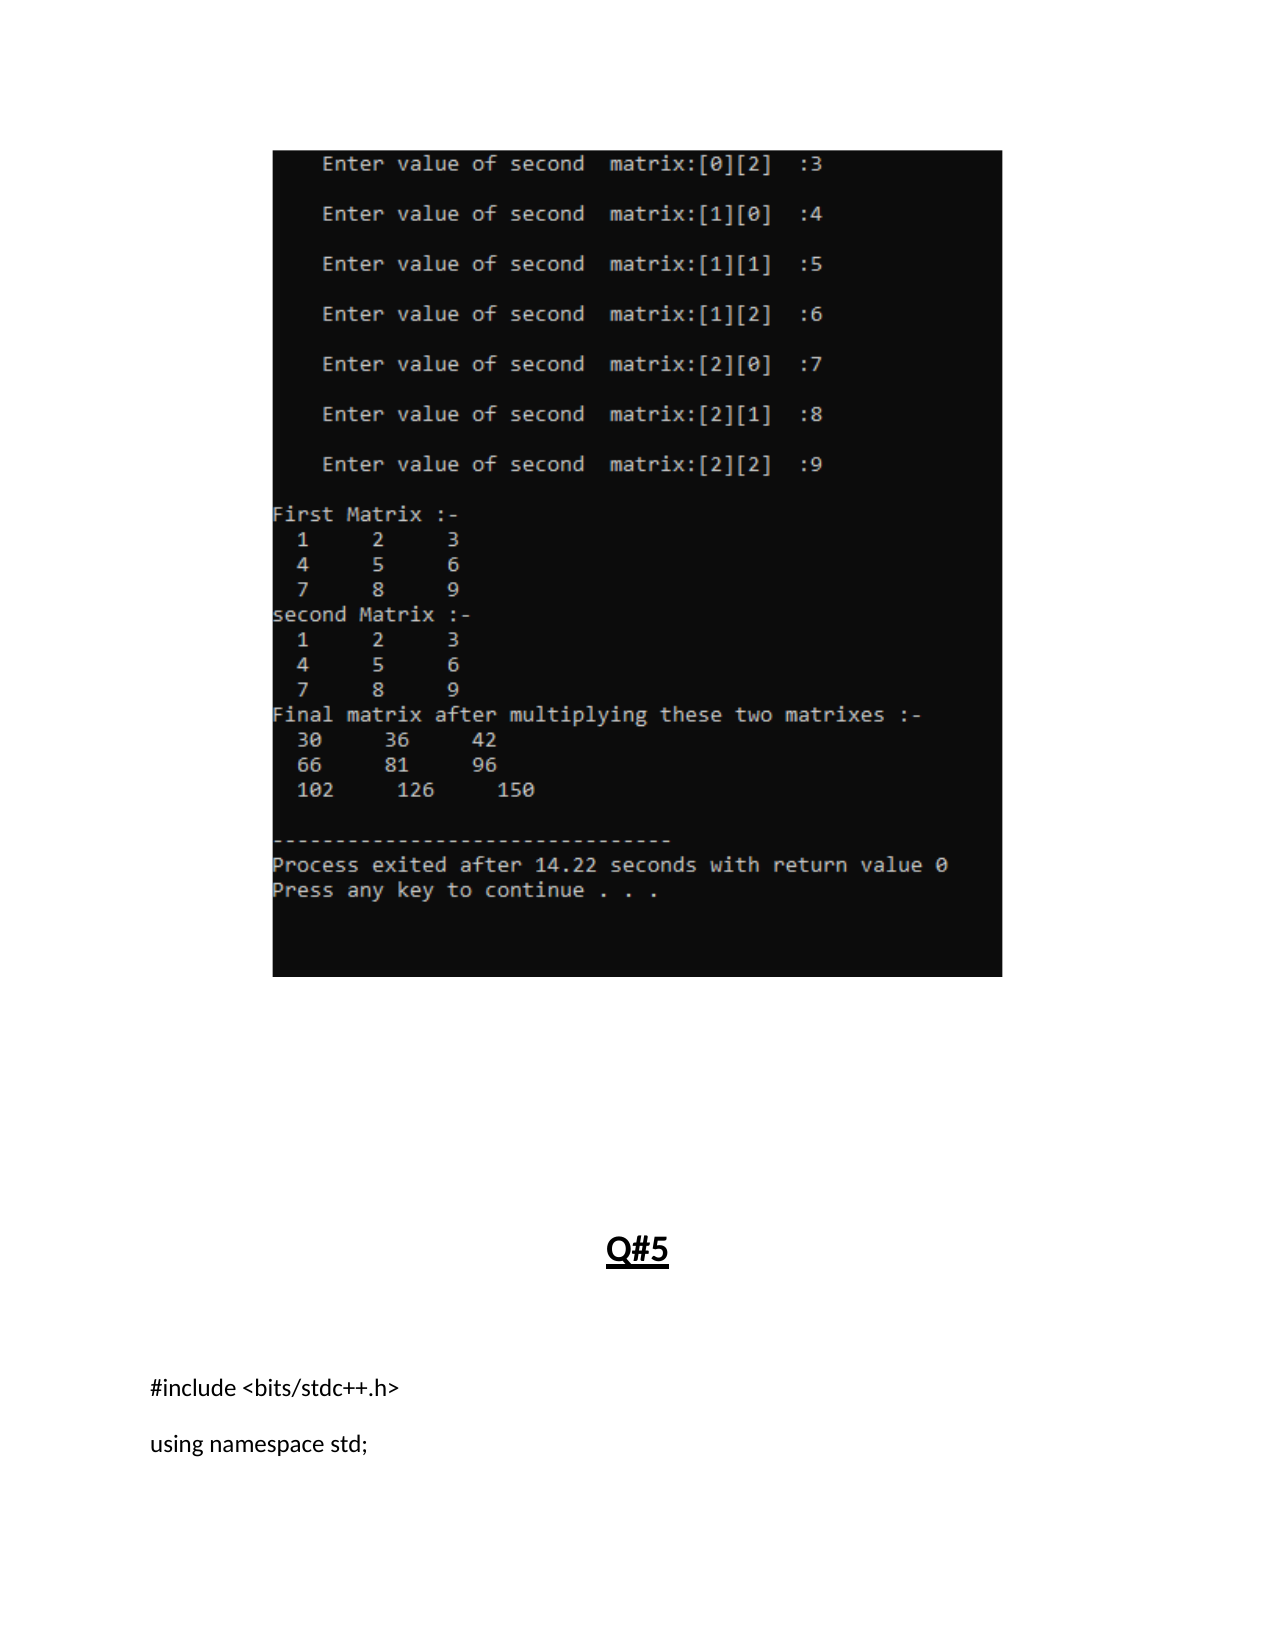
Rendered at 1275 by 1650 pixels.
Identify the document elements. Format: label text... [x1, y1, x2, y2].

text using namespace std; [150, 1428, 1125, 1458]
picture [272, 150, 1003, 977]
text #include <bits/stdc++.h> [150, 1372, 1125, 1403]
text Q#5 [150, 1225, 1125, 1271]
